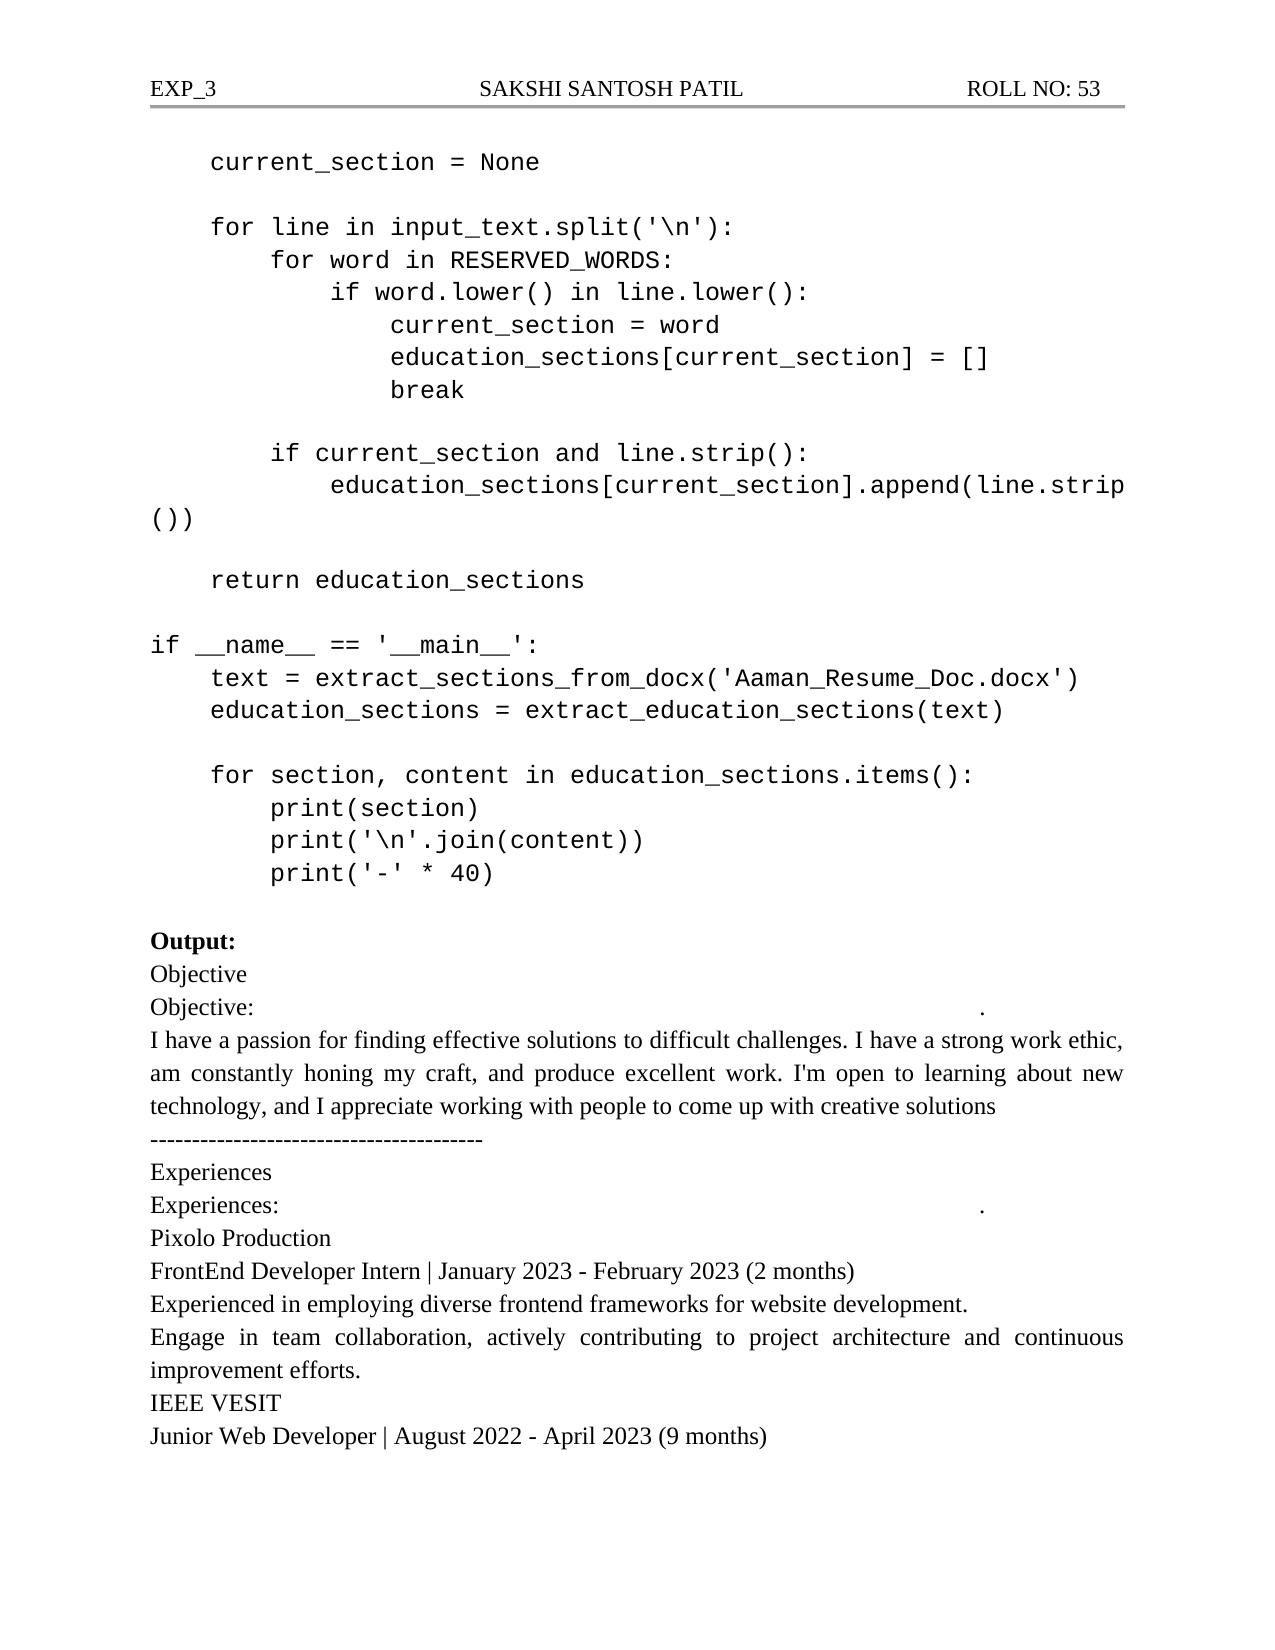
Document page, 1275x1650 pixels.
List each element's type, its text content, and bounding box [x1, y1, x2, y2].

text Experiences [150, 1157, 1125, 1186]
text Experienced in employing diverse frontend frameworks for website development. [150, 1289, 1125, 1318]
text education_sections[current_section].append(line.strip()) [150, 473, 1125, 533]
text ---------------------------------------- [150, 1124, 1125, 1153]
text if current_section and line.strip(): [150, 440, 1125, 468]
text for line in input_text.split('\n'): [150, 215, 1125, 243]
text text = extract_sections_from_docx('Aaman_Resume_Doc.docx') [150, 665, 1125, 694]
text if __name__ == '__main__': [150, 633, 1125, 661]
text current_section = None [150, 150, 1125, 178]
text FrontEnd Developer Intern | January 2023 - February 2023 (2 months) [150, 1256, 1125, 1285]
text Output: [150, 926, 1125, 955]
text IEEE VESIT [150, 1388, 1125, 1417]
text Experiences: . [150, 1190, 1125, 1219]
text for word in RESERVED_WORDS: [150, 247, 1125, 276]
text print('-' * 40) [150, 860, 1125, 889]
text education_sections[current_section] = [] [150, 345, 1125, 373]
text if word.lower() in line.lower(): [150, 280, 1125, 308]
text current_section = word [150, 312, 1125, 341]
text Pixolo Production [150, 1223, 1125, 1252]
text Junior Web Developer | August 2022 - April 2023 (9 months) [150, 1421, 1125, 1450]
text print(section) [150, 795, 1125, 824]
text return education_sections [150, 568, 1125, 596]
text print('\n'.join(content)) [150, 828, 1125, 856]
text Objective [150, 959, 1125, 988]
text for section, content in education_sections.items(): [150, 763, 1125, 791]
text break [150, 377, 1125, 406]
text I have a passion for finding effective solutions to difficult challenges. I have a strong work ethic, am constantly honing my craft, and produce excellent work. I'm open to learning about new technology, and I appreciate working with people to come up with creative solutions [150, 1025, 1125, 1120]
text Objective: . [150, 992, 1125, 1021]
text education_sections = extract_education_sections(text) [150, 698, 1125, 726]
text Engage in team collaboration, actively contributing to project architecture and continuous improvement efforts. [150, 1322, 1125, 1384]
